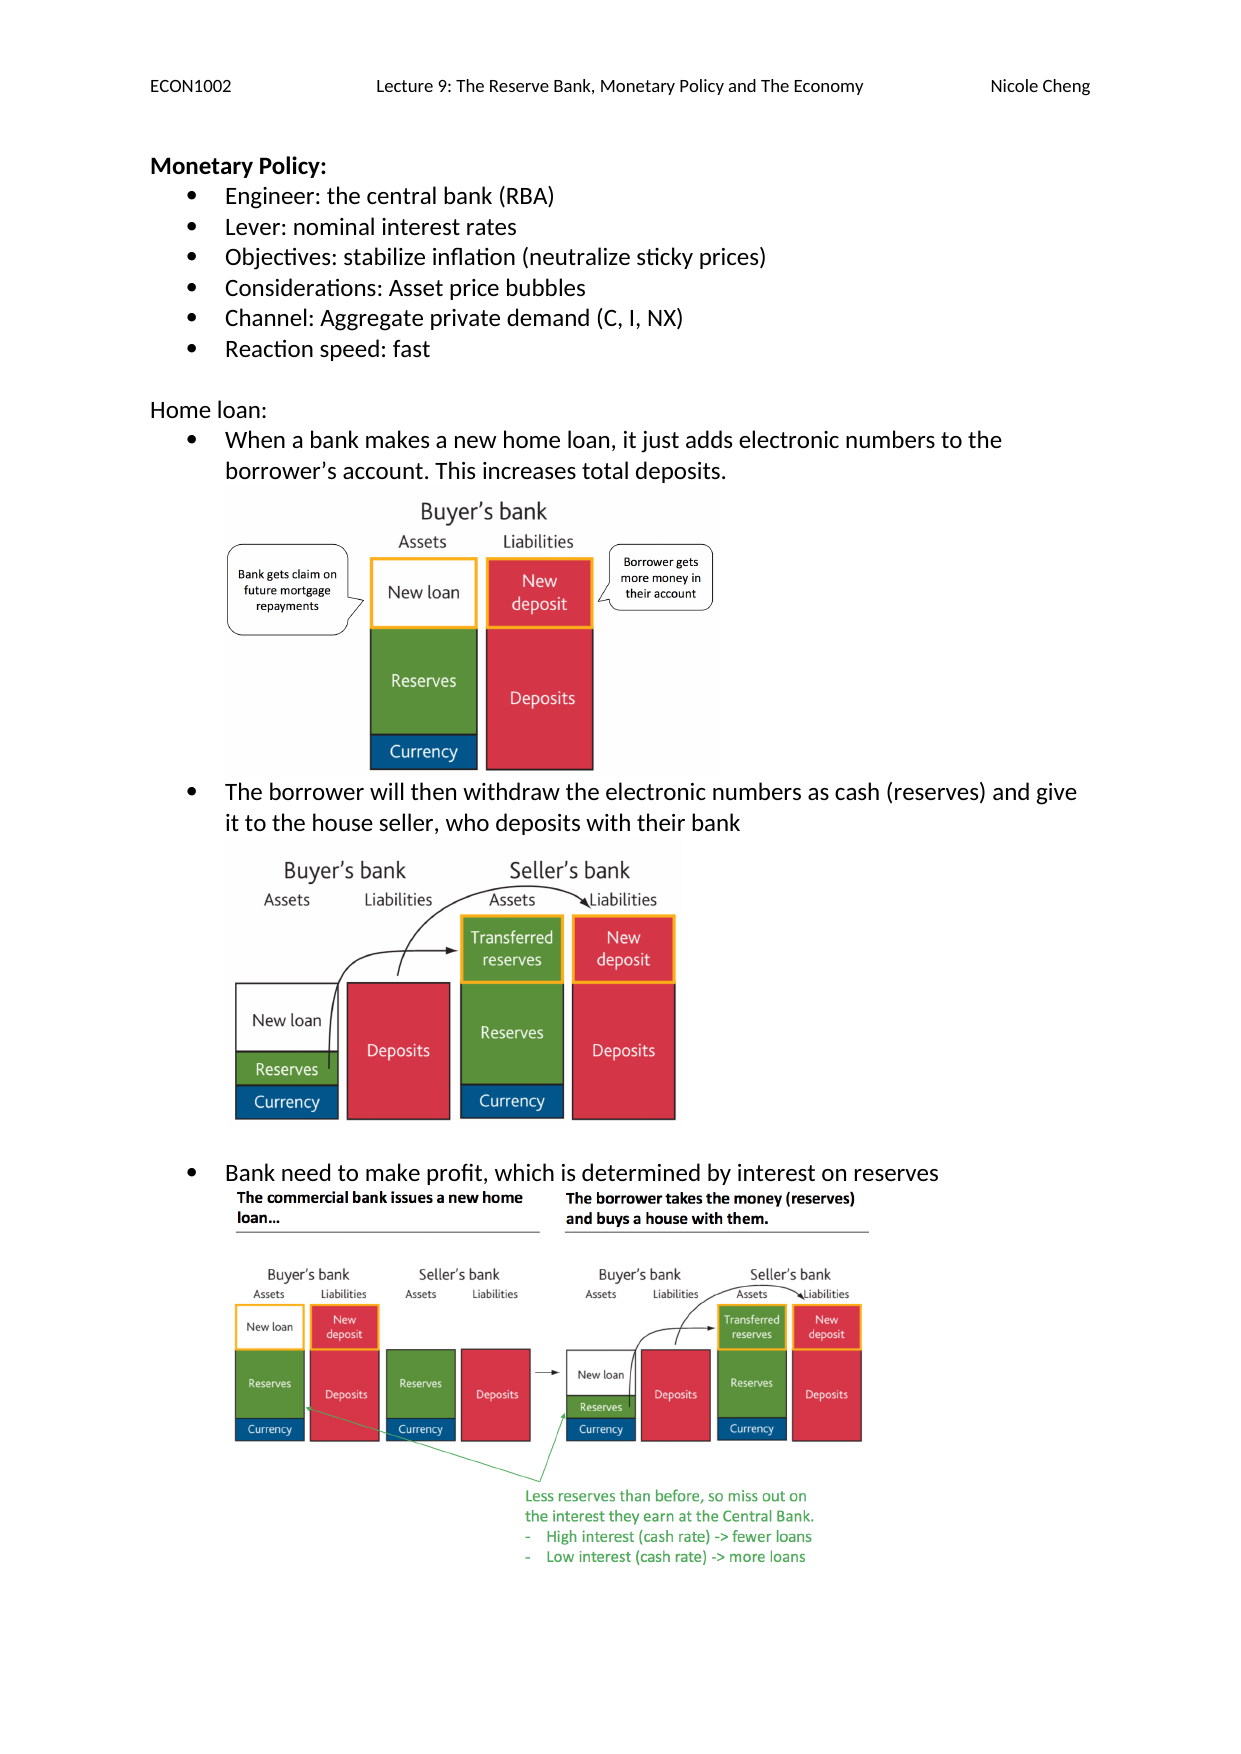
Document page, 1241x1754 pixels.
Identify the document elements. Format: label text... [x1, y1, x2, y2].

picture [225, 1187, 871, 1568]
list When a bank makes a new home loan, it just adds electronic numbers to the borrower’s account. This increases total deposits. [187, 425, 1090, 486]
text Monetary Policy: [150, 150, 1090, 181]
list Considerations: Asset price bubbles [187, 272, 1090, 303]
list Bank need to make profit, which is determined by interest on reserves [187, 1157, 1090, 1187]
picture [225, 837, 683, 1127]
picture [225, 485, 721, 777]
list Channel: Aggregate private demand (C, I, NX) [187, 303, 1090, 333]
list Lever: nominal interest rates [187, 211, 1090, 242]
text Home loan: [150, 394, 1090, 425]
list Reaction speed: fast [187, 333, 1090, 364]
list Objectives: stabilize inflation (neutralize sticky prices) [187, 242, 1090, 272]
list Engineer: the central bank (RBA) [187, 181, 1090, 211]
list The borrower will then withdraw the electronic numbers as cash (reserves) and give it to the house seller, who deposits with their bank [187, 777, 1090, 838]
